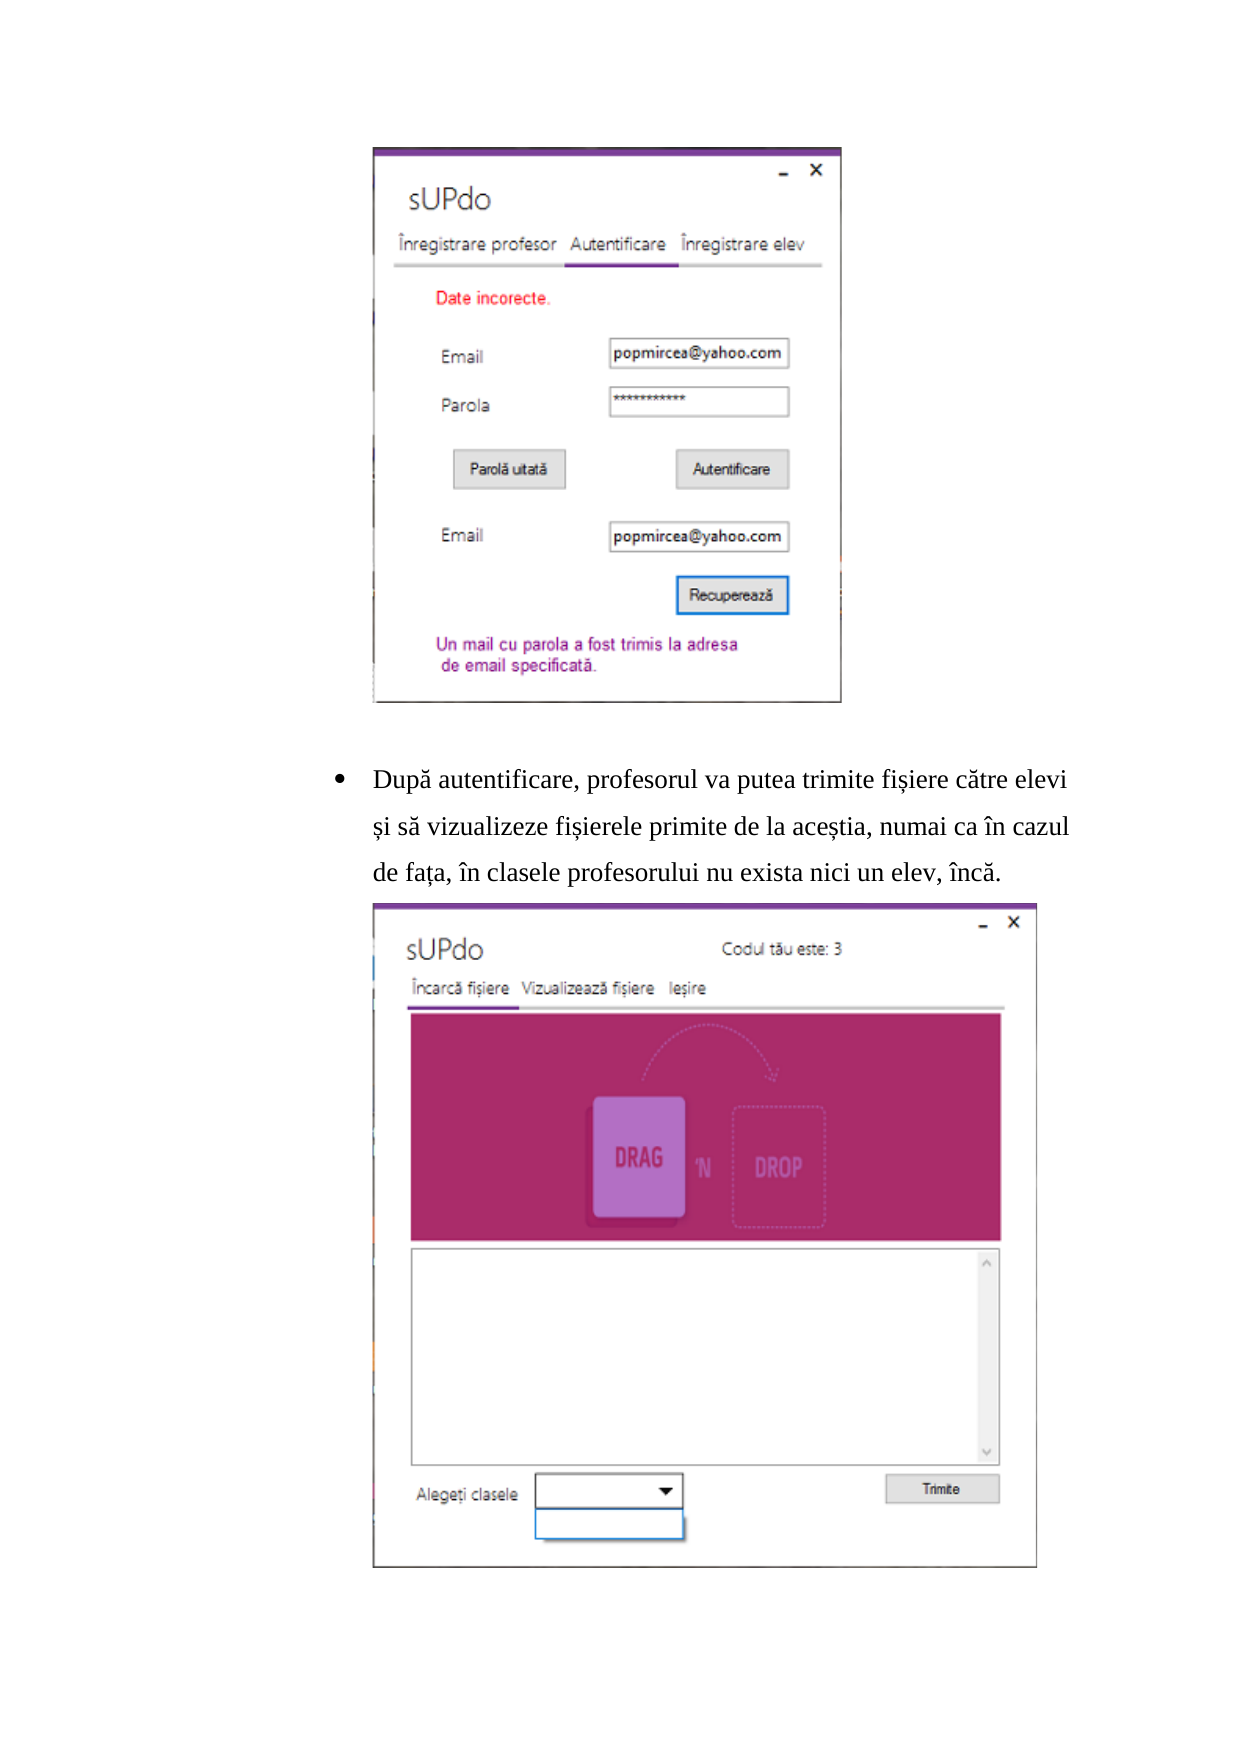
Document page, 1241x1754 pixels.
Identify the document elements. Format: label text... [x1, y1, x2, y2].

list După autentificare, profesorul va putea trimite fișiere către elevi și să vizualizeze fișierele primite de la aceștia, numai ca în cazul de fața, în clasele profesorului nu exista nici un elev, încă. [335, 763, 1093, 887]
picture [372, 903, 1038, 1568]
picture [372, 147, 842, 703]
